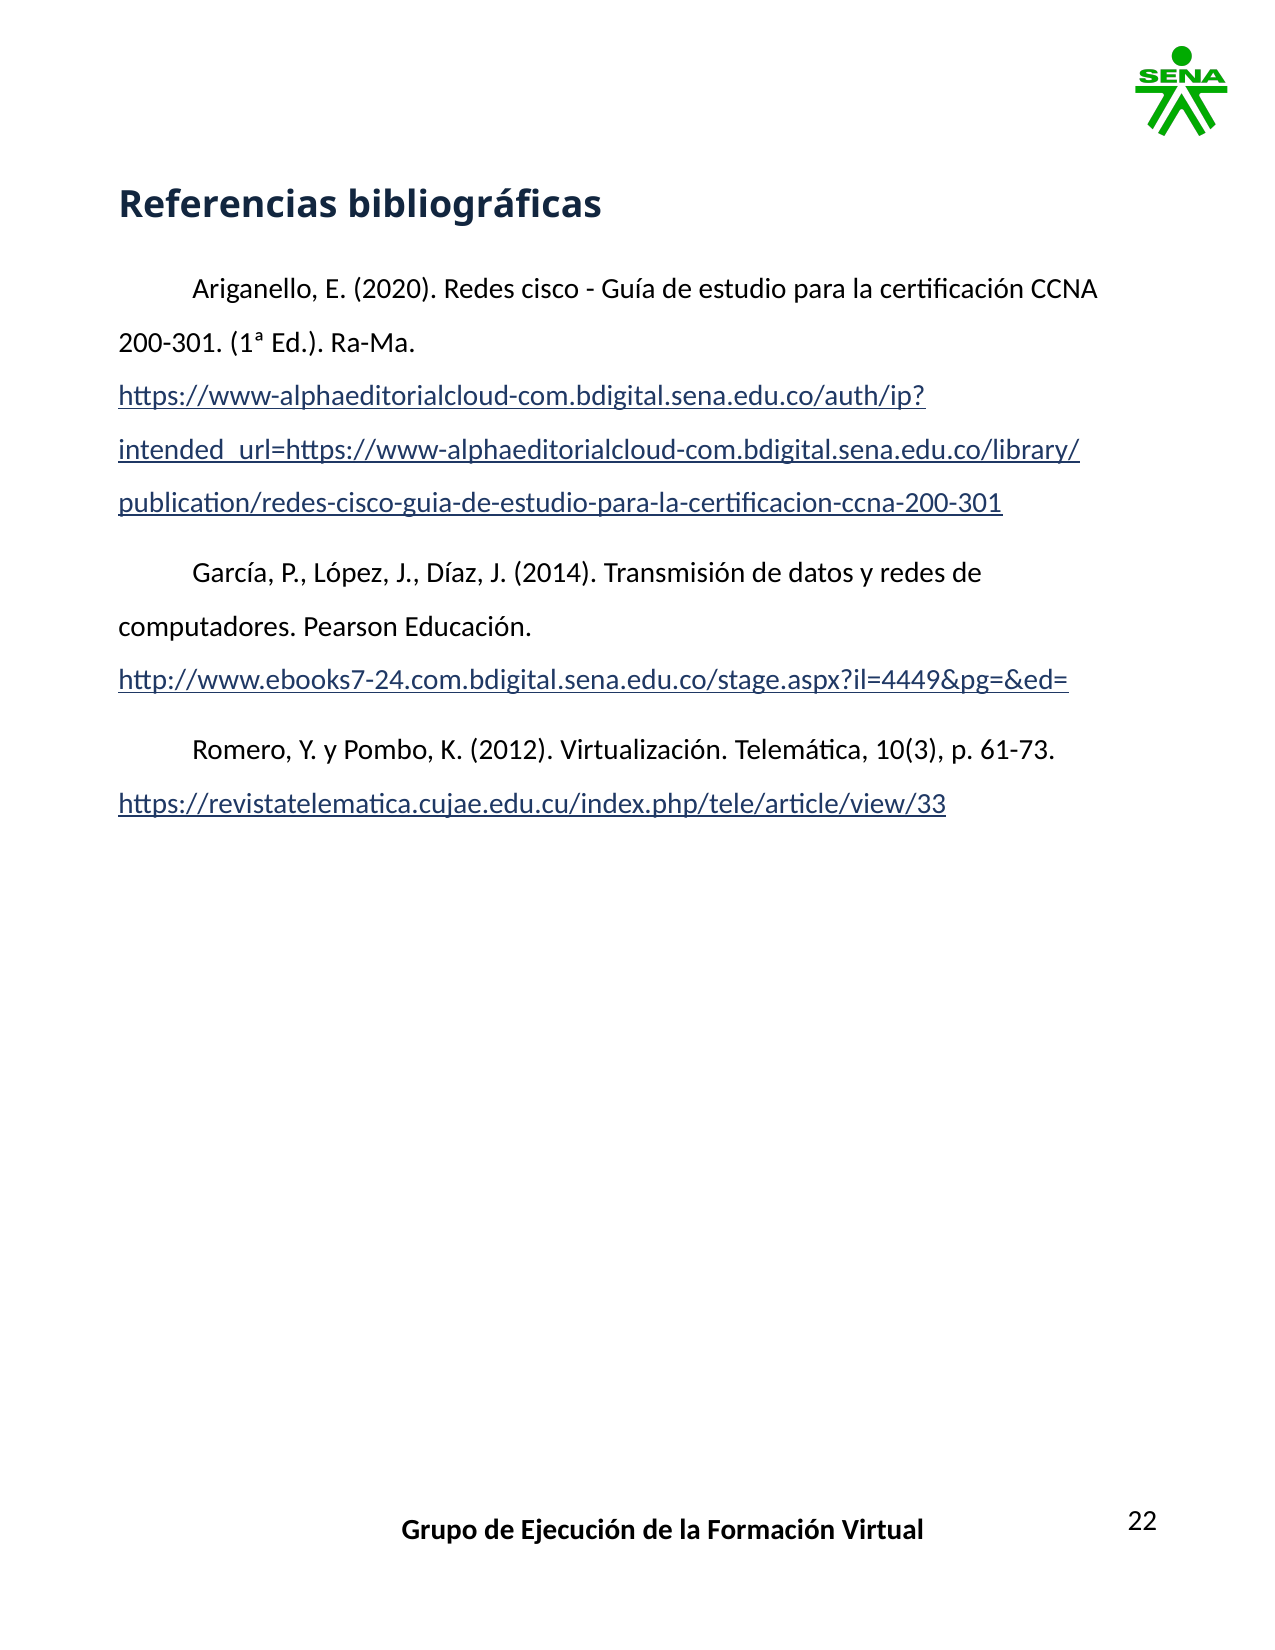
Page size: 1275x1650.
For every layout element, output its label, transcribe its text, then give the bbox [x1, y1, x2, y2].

text Romero, Y. y Pombo, K. (2012). Virtualización. Telemática, 10(3), p. 61-73. https://revistatelematica.cujae.edu.cu/index.php/tele/article/view/33 [118, 731, 1157, 820]
text Ariganello, E. (2020). Redes cisco - Guía de estudio para la certificación CCNA 200-301. (1ª Ed.). Ra-Ma. https://www-alphaeditorialcloud-com.bdigital.sena.edu.co/auth/ip?intended_url=https://www-alphaeditorialcloud-com.bdigital.sena.edu.co/library/publication/redes-cisco-guia-de-estudio-para-la-certificacion-ccna-200-301 [118, 270, 1157, 520]
text García, P., López, J., Díaz, J. (2014). Transmisión de datos y redes de computadores. Pearson Educación. http://www.ebooks7-24.com.bdigital.sena.edu.co/stage.aspx?il=4449&pg=&ed= [118, 554, 1157, 697]
text Referencias bibliográficas [118, 177, 1157, 228]
picture [1135, 46, 1228, 136]
